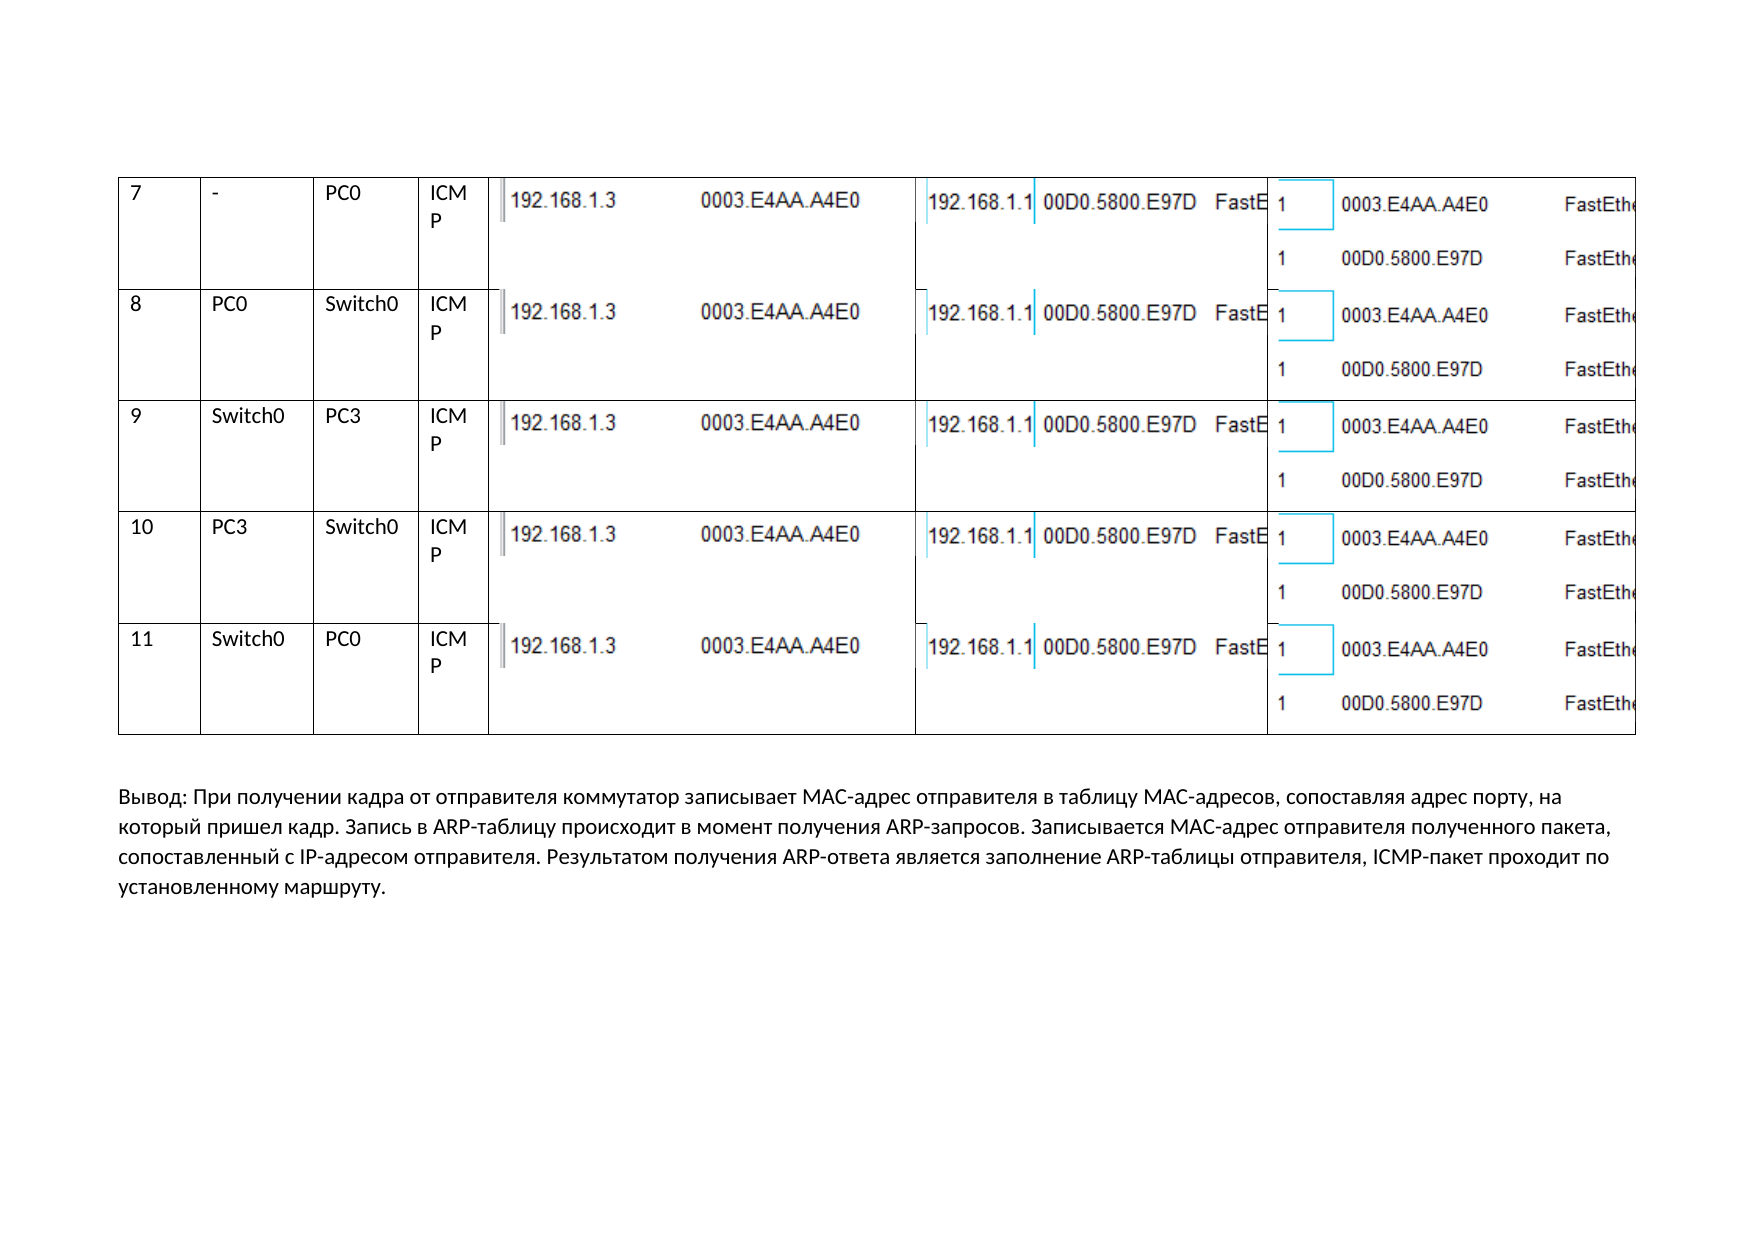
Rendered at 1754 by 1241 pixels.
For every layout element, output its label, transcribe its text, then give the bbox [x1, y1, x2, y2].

table_cell [489, 401, 915, 511]
table_cell Switch0 [201, 624, 313, 734]
table_cell PC3 [201, 512, 313, 623]
table_cell PC3 [314, 401, 418, 511]
table_cell 11 [119, 624, 200, 734]
picture [926, 623, 1033, 669]
picture [499, 401, 916, 445]
picture [926, 289, 1033, 335]
picture [1036, 623, 1268, 669]
table_cell [1268, 178, 1635, 288]
table_cell [489, 178, 915, 288]
table_cell 7 [119, 178, 200, 288]
picture [1278, 401, 1636, 499]
picture [1278, 512, 1636, 611]
picture [926, 512, 1033, 558]
table_cell ICMP [419, 624, 488, 734]
picture [1278, 623, 1636, 722]
table_cell PC0 [314, 178, 418, 288]
table_cell [1268, 512, 1635, 623]
table_cell 10 [119, 512, 200, 623]
picture [1278, 289, 1636, 388]
table_cell [489, 512, 915, 623]
picture [1036, 178, 1268, 224]
table_cell [1268, 624, 1635, 734]
table_cell 9 [119, 401, 200, 511]
table_cell ICMP [419, 512, 488, 623]
table_cell [916, 290, 1267, 400]
picture [1036, 512, 1268, 558]
table_cell [1268, 401, 1635, 511]
picture [926, 178, 1033, 224]
table_cell [1268, 290, 1635, 400]
table_cell Switch0 [201, 401, 313, 511]
table_cell ICMP [419, 401, 488, 511]
table_cell PC0 [201, 290, 313, 400]
table_cell ICMP [419, 290, 488, 400]
table_cell [916, 624, 1267, 734]
picture [1278, 178, 1636, 277]
table_cell Switch0 [314, 290, 418, 400]
table_cell - [201, 178, 313, 288]
table_cell [916, 401, 1267, 511]
table_cell [489, 290, 915, 400]
picture [499, 289, 916, 334]
table_cell [489, 624, 915, 734]
table_cell 8 [119, 290, 200, 400]
table_cell [916, 512, 1267, 623]
table_cell PC0 [314, 624, 418, 734]
picture [499, 623, 916, 668]
picture [1036, 289, 1268, 335]
table_cell Switch0 [314, 512, 418, 623]
picture [926, 401, 1033, 447]
text Вывод: При получении кадра от отправителя коммутатор записывает MAC-адрес отправителя в таблицу MAC-адресов, сопоставляя адрес порту, на который пришел кадр. Запись в ARP-таблицу происходит в момент получения ARP-запросов. Записывается MAC-адрес отправителя полученного пакета, сопоставленный с IP-адресом отправителя. Результатом получения ARP-ответа является заполнение ARP-таблицы отправителя, ICMP-пакет проходит по установленному маршруту. [118, 782, 1636, 901]
table_cell [916, 178, 1267, 288]
table_cell ICMP [419, 178, 488, 288]
picture [499, 512, 916, 556]
picture [499, 178, 916, 222]
picture [1036, 401, 1268, 447]
